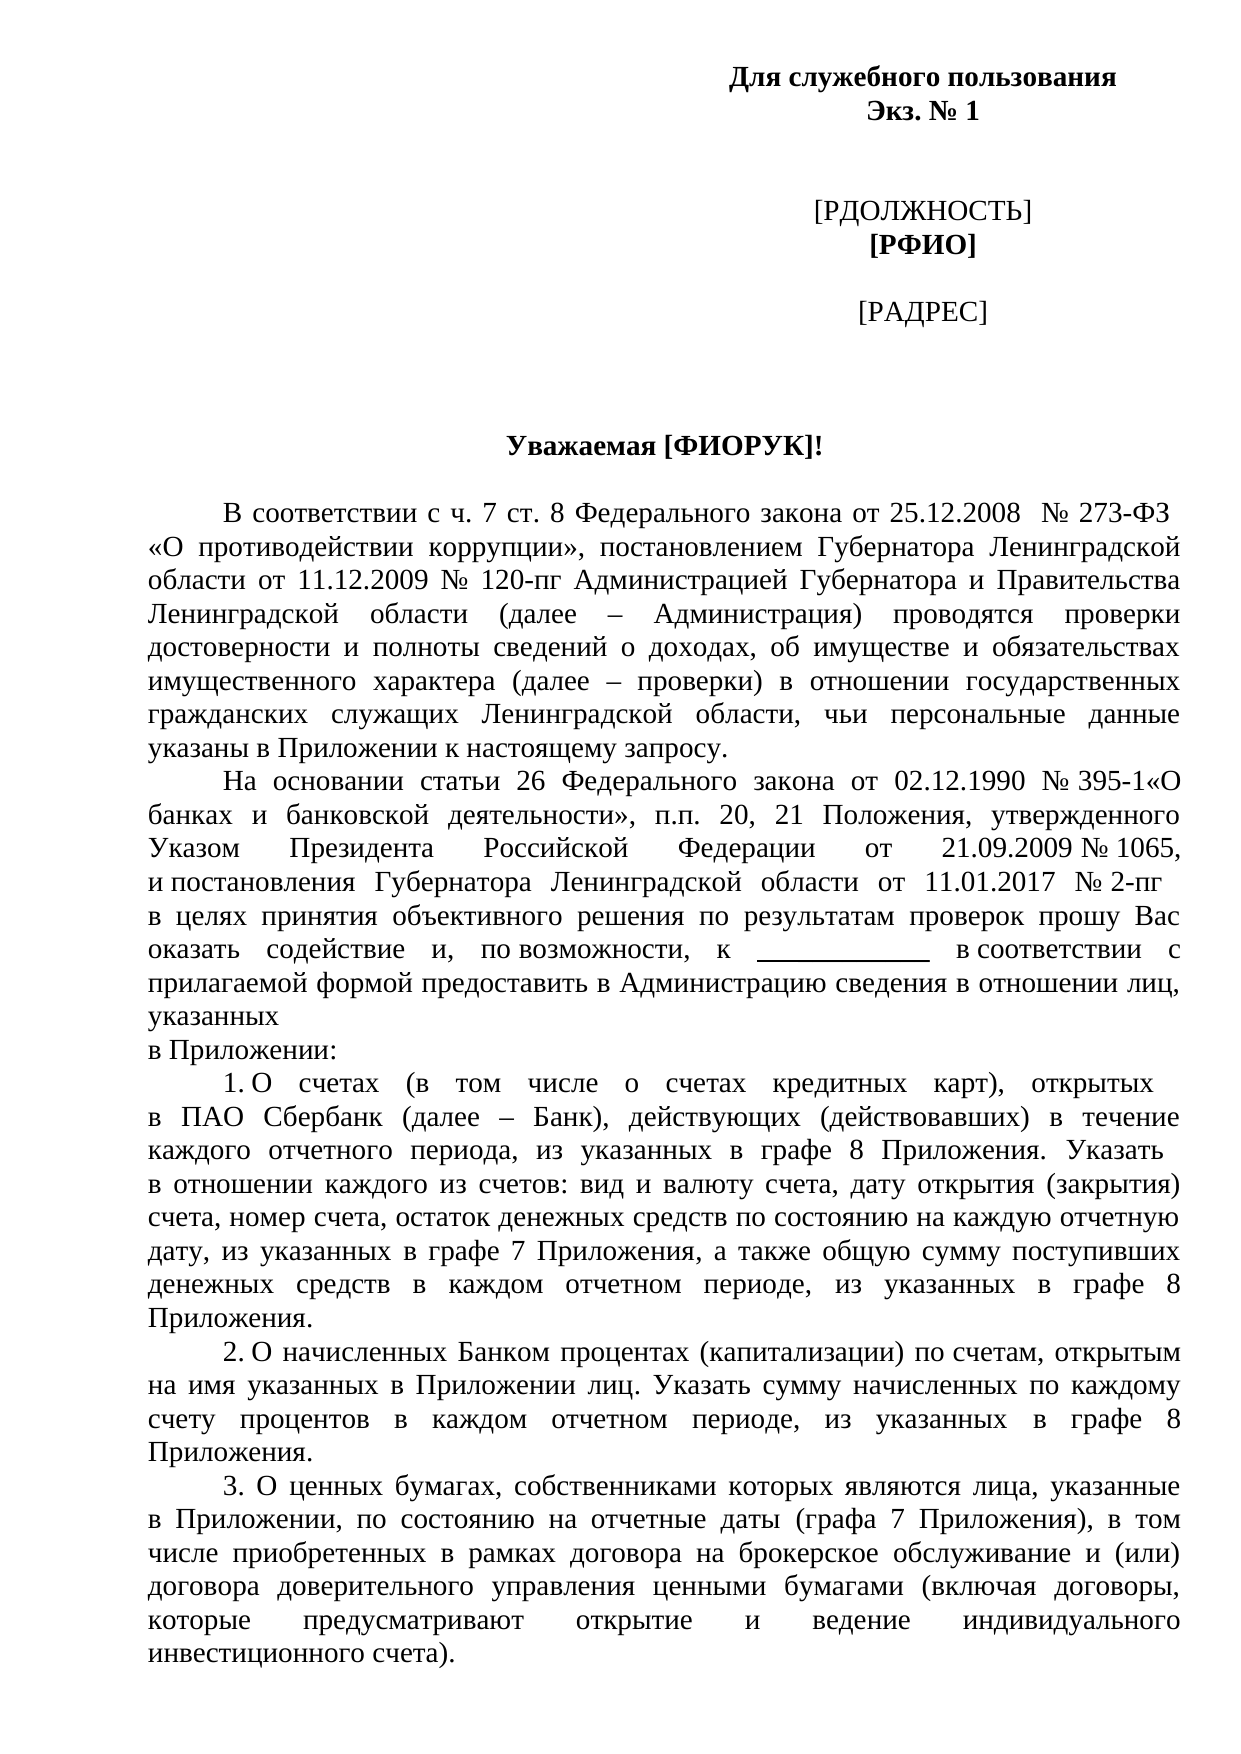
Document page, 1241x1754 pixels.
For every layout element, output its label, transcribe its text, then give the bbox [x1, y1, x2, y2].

text В соответствии с ч. 7 ст. 8 Федерального закона от 25.12.2008 № 273-ФЗ «О противодействии коррупции», постановлением Губернатора Ленинградской области от 11.12.2009 № 120-пг Администрацией Губернатора и Правительства Ленинградской области (далее – Администрация) проводятся проверки достоверности и полноты сведений о доходах, об имуществе и обязательствах имущественного характера (далее – проверки) в отношении государственных гражданских служащих Ленинградской области, чьи персональные данные указаны в Приложении к настоящему запросу. [148, 495, 1181, 763]
list О начисленных Банком процентах (капитализации) по счетам, открытым на имя указанных в Приложении лиц. Указать сумму начисленных по каждому счету процентов в каждом отчетном периоде, из указанных в графе 8 Приложения. [148, 1334, 1181, 1468]
text [РДОЛЖНОСТЬ] [664, 193, 1181, 227]
list О счетах (в том числе о счетах кредитных карт), открытых в ПАО Сбербанк (далее – Банк), действующих (действовавших) в течение каждого отчетного периода, из указанных в графе 8 Приложения. Указать в отношении каждого из счетов: вид и валюту счета, дату открытия (закрытия) счета, номер счета, остаток денежных средств по состоянию на каждую отчетную дату, из указанных в графе 7 Приложения, а также общую сумму поступивших денежных средств в каждом отчетном периоде, из указанных в графе 8 Приложения. [148, 1065, 1181, 1334]
text Уважаемая [ФИОРУК]! [148, 428, 1181, 462]
text Для служебного пользования [664, 59, 1181, 93]
text На основании статьи 26 Федерального закона от 02.12.1990 № 395-1«О банках и банковской деятельности», п.п. 20, 21 Положения, утвержденного Указом Президента Российской Федерации от 21.09.2009 № 1065, и постановления Губернатора Ленинградской области от 11.01.2017 № 2-пг в целях принятия объективного решения по результатам проверок прошу Вас оказать содействие и, по возможности, к __________ в соответствии с прилагаемой формой предоставить в Администрацию сведения в отношении лиц, указанных в Приложении: [148, 763, 1181, 1065]
text 3. О ценных бумагах, собственниками которых являются лица, указанные в Приложении, по состоянию на отчетные даты (графа 7 Приложения), в том числе приобретенных в рамках договора на брокерское обслуживание и (или) договора доверительного управления ценными бумагами (включая договоры, которые предусматривают открытие и ведение индивидуального инвестиционного счета). [148, 1468, 1181, 1669]
text [РФИО] [664, 227, 1181, 260]
text Экз. № 1 [664, 93, 1181, 126]
text [РАДРЕС] [664, 294, 1181, 327]
